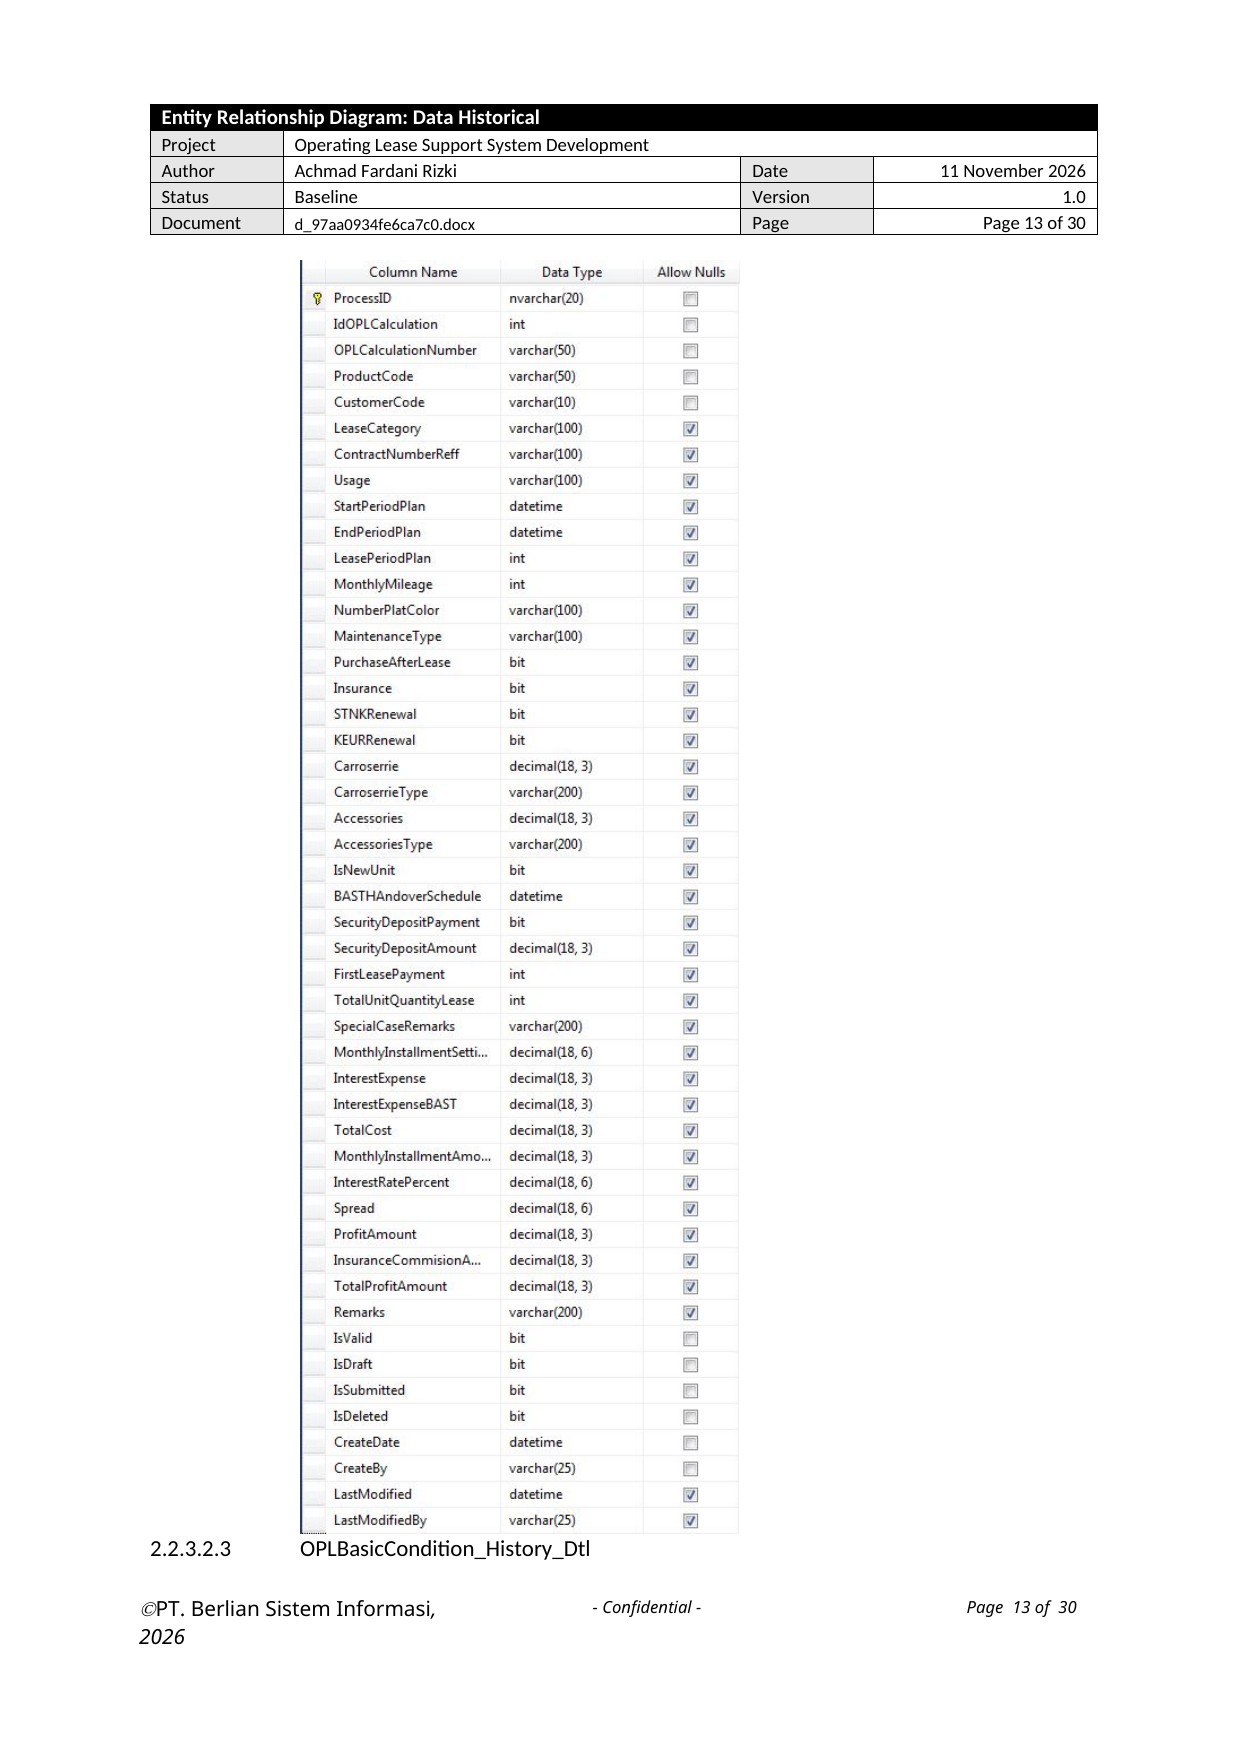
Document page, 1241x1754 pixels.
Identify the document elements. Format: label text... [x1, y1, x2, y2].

list OPLBasicCondition_History_Dtl [150, 1534, 1090, 1562]
picture [300, 260, 740, 1534]
